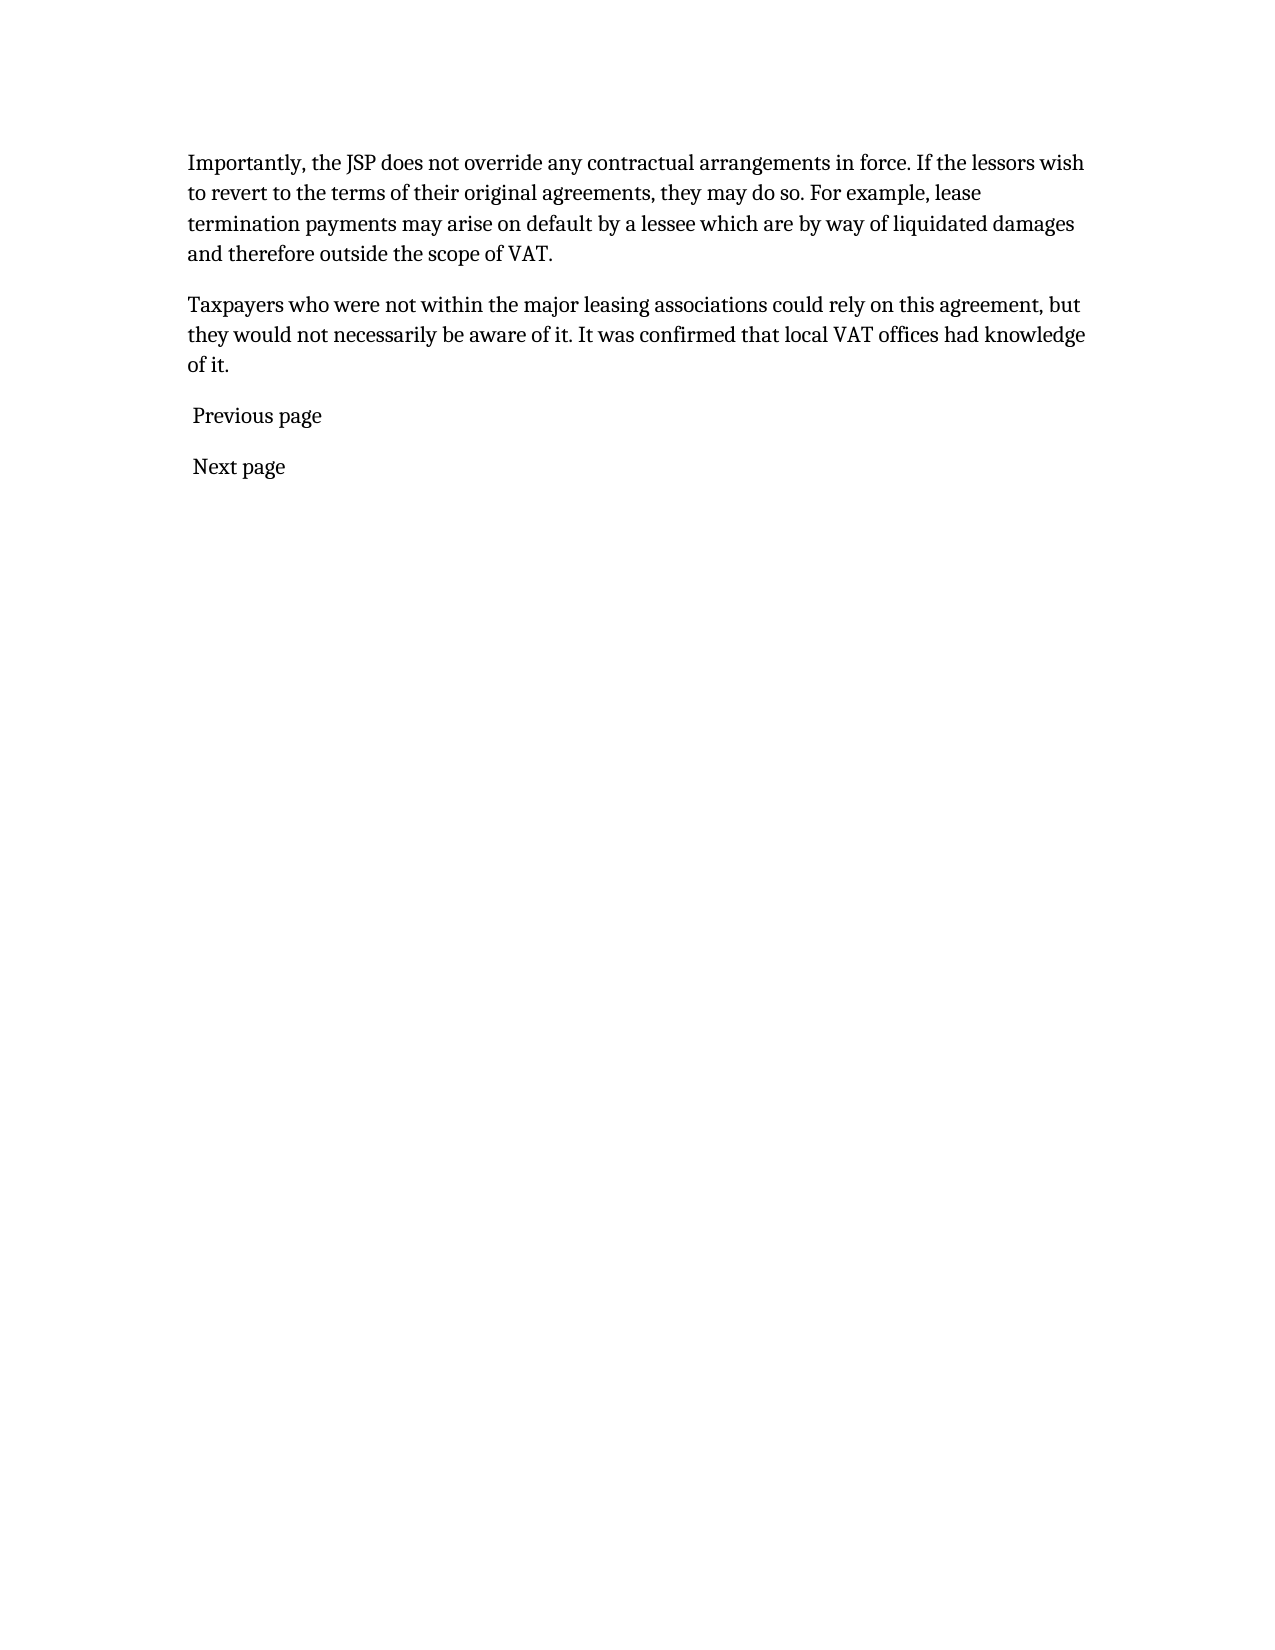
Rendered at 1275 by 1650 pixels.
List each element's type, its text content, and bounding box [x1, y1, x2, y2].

text Previous page [187, 403, 1087, 429]
text Importantly, the JSP does not override any contractual arrangements in force. If the lessors wish to revert to the terms of their original agreements, they may do so. For example, lease termination payments may arise on default by a lessee which are by way of liquidated damages and therefore outside the scope of VAT. [187, 150, 1087, 267]
text Next page [187, 454, 1087, 481]
text Taxpayers who were not within the major leasing associations could rely on this agreement, but they would not necessarily be aware of it. It was confirmed that local VAT offices had knowledge of it. [187, 292, 1087, 378]
